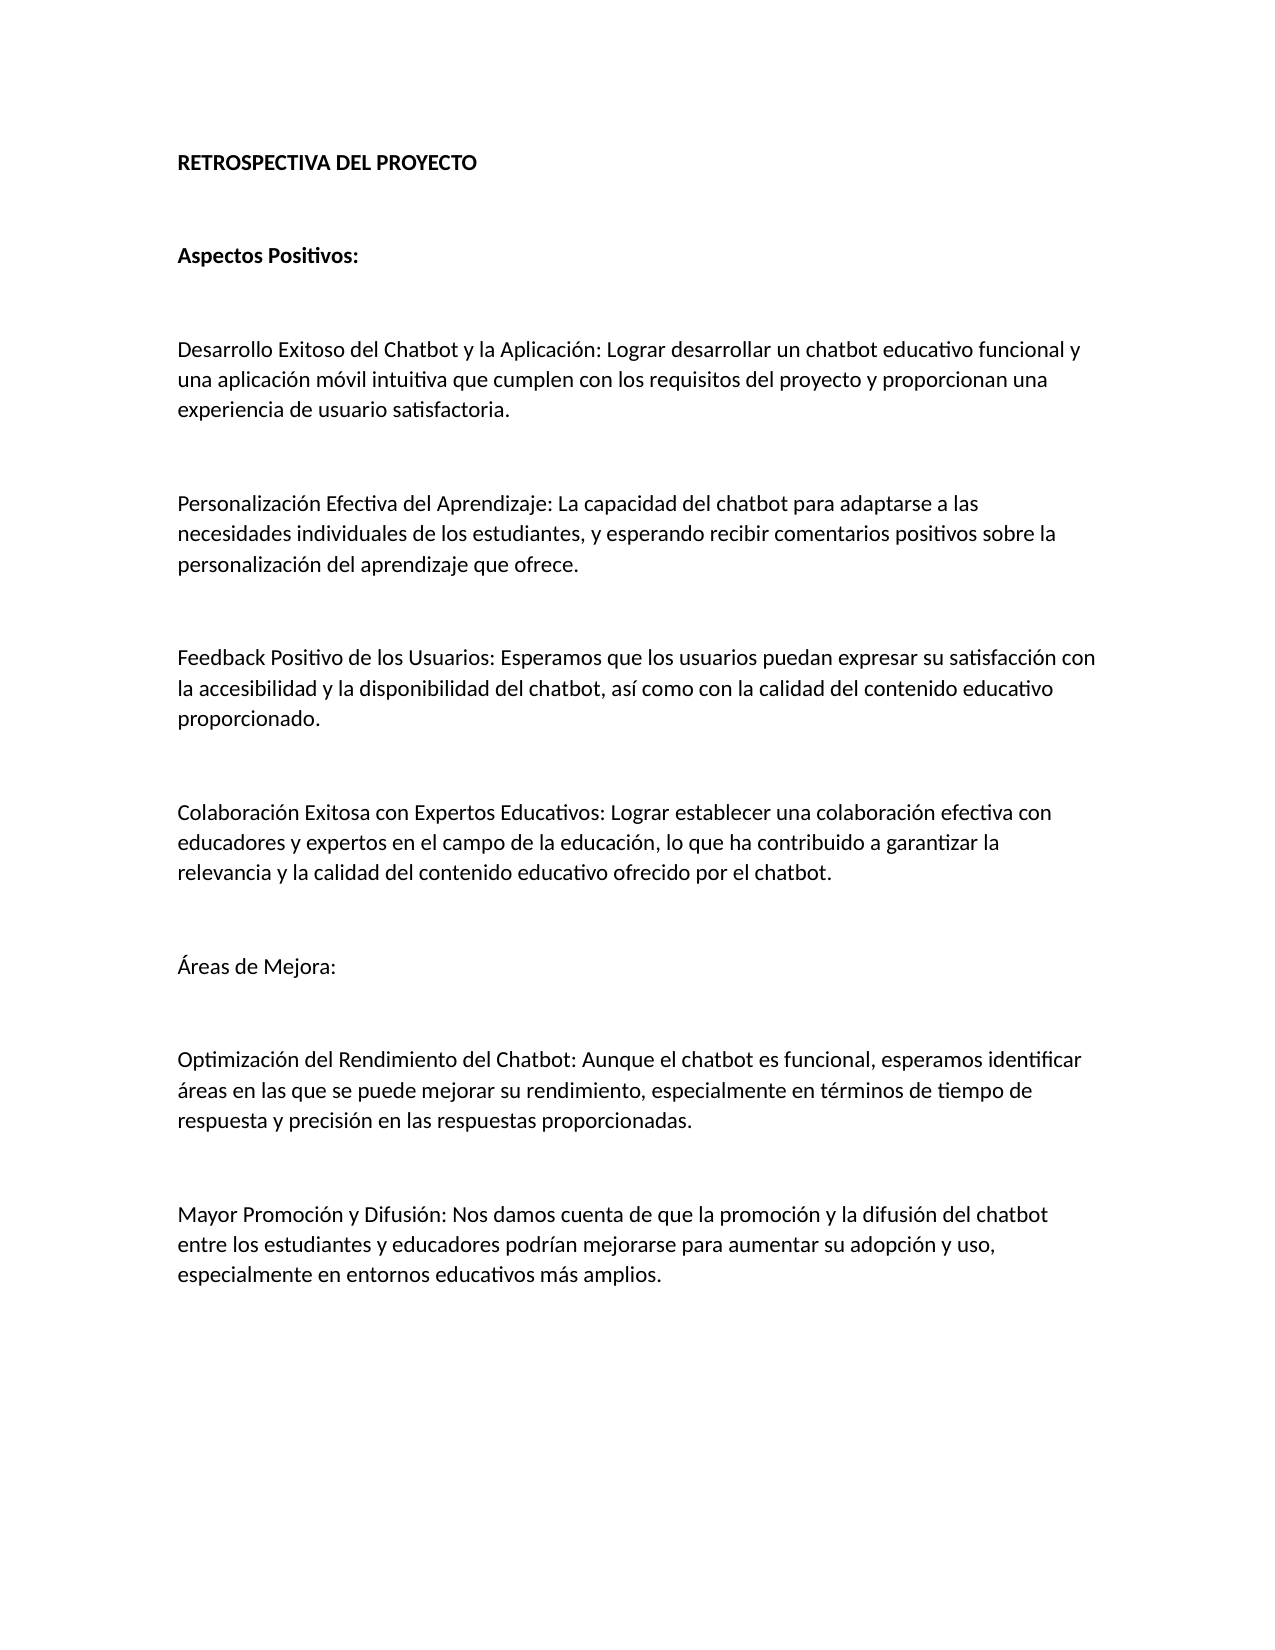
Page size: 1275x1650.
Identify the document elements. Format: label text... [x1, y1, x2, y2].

text Optimización del Rendimiento del Chatbot: Aunque el chatbot es funcional, esperamos identificar áreas en las que se puede mejorar su rendimiento, especialmente en términos de tiempo de respuesta y precisión en las respuestas proporcionadas. [177, 1046, 1098, 1134]
text Áreas de Mejora: [177, 952, 1098, 980]
text RETROSPECTIVA DEL PROYECTO [177, 148, 1098, 176]
text Feedback Positivo de los Usuarios: Esperamos que los usuarios puedan expresar su satisfacción con la accesibilidad y la disponibilidad del chatbot, así como con la calidad del contenido educativo proporcionado. [177, 643, 1098, 732]
text Personalización Efectiva del Aprendizaje: La capacidad del chatbot para adaptarse a las necesidades individuales de los estudiantes, y esperando recibir comentarios positivos sobre la personalización del aprendizaje que ofrece. [177, 489, 1098, 578]
text Aspectos Positivos: [177, 241, 1098, 269]
text Mayor Promoción y Difusión: Nos damos cuenta de que la promoción y la difusión del chatbot entre los estudiantes y educadores podrían mejorarse para aumentar su adopción y uso, especialmente en entornos educativos más amplios. [177, 1200, 1098, 1288]
text Colaboración Exitosa con Expertos Educativos: Lograr establecer una colaboración efectiva con educadores y expertos en el campo de la educación, lo que ha contribuido a garantizar la relevancia y la calidad del contenido educativo ofrecido por el chatbot. [177, 798, 1098, 886]
text Desarrollo Exitoso del Chatbot y la Aplicación: Lograr desarrollar un chatbot educativo funcional y una aplicación móvil intuitiva que cumplen con los requisitos del proyecto y proporcionan una experiencia de usuario satisfactoria. [177, 335, 1098, 423]
